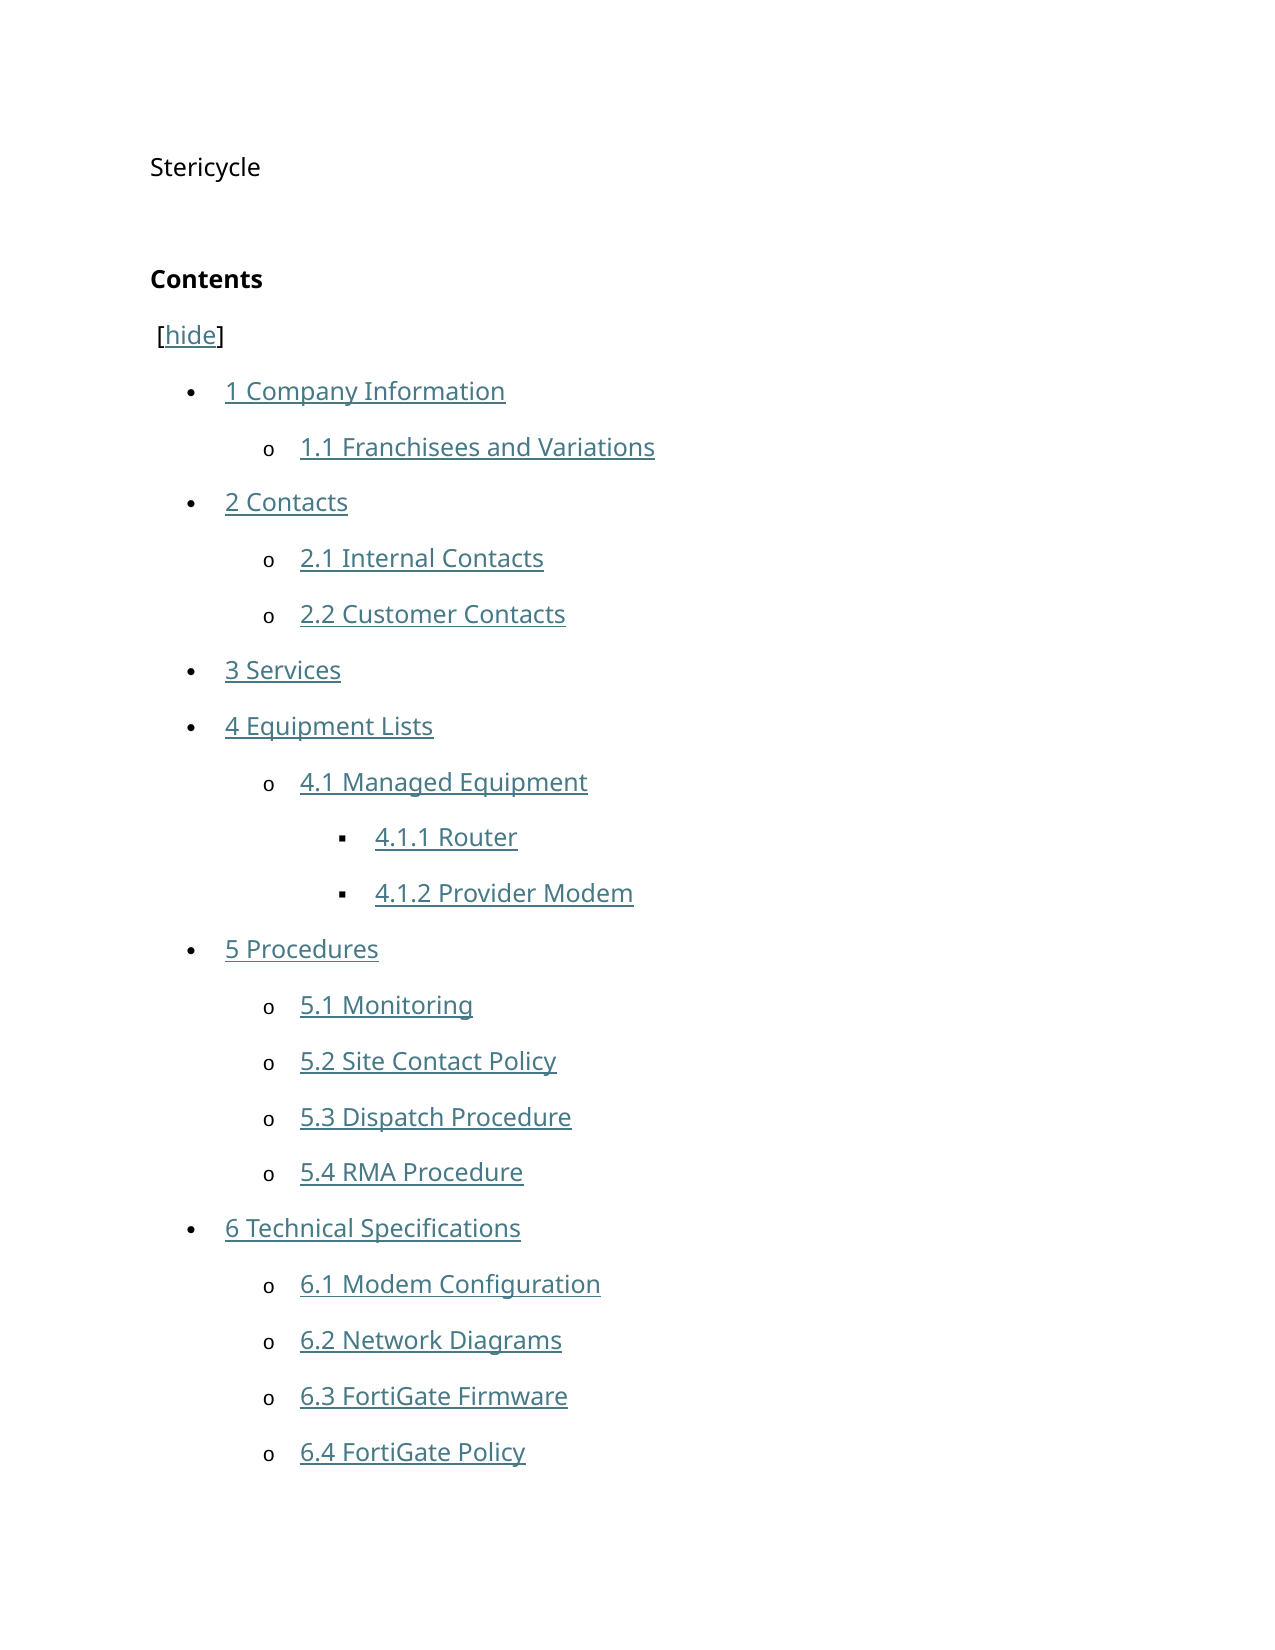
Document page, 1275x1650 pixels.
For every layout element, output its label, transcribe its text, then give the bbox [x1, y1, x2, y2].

list 2 Contacts [187, 485, 1125, 519]
list 4.1 Managed Equipment [262, 764, 1125, 798]
list 5.2 Site Contact Policy [262, 1043, 1125, 1077]
list 2.1 Internal Contacts [262, 541, 1125, 575]
list 3 Services [187, 652, 1125, 687]
text Contents [150, 262, 1125, 296]
list 6.4 FortiGate Policy [262, 1434, 1125, 1468]
list 6.3 FortiGate Firmware [262, 1378, 1125, 1412]
list 4 Equipment Lists [187, 708, 1125, 742]
list 1 Company Information [187, 373, 1125, 407]
list 4.1.2 Provider Modem [337, 876, 1125, 910]
list 1.1 Franchisees and Variations [262, 429, 1125, 463]
list 5.4 RMA Procedure [262, 1155, 1125, 1189]
list 5.3 Dispatch Procedure [262, 1099, 1125, 1133]
list 2.2 Customer Contacts [262, 597, 1125, 631]
text [hide] [150, 317, 1125, 352]
list 6.2 Network Diagrams [262, 1322, 1125, 1357]
text Stericycle [150, 150, 1125, 184]
list 5.1 Monitoring [262, 987, 1125, 1022]
list 6.1 Modem Configuration [262, 1267, 1125, 1301]
list 4.1.1 Router [337, 820, 1125, 854]
list 5 Procedures [187, 932, 1125, 966]
list 6 Technical Specifications [187, 1211, 1125, 1245]
